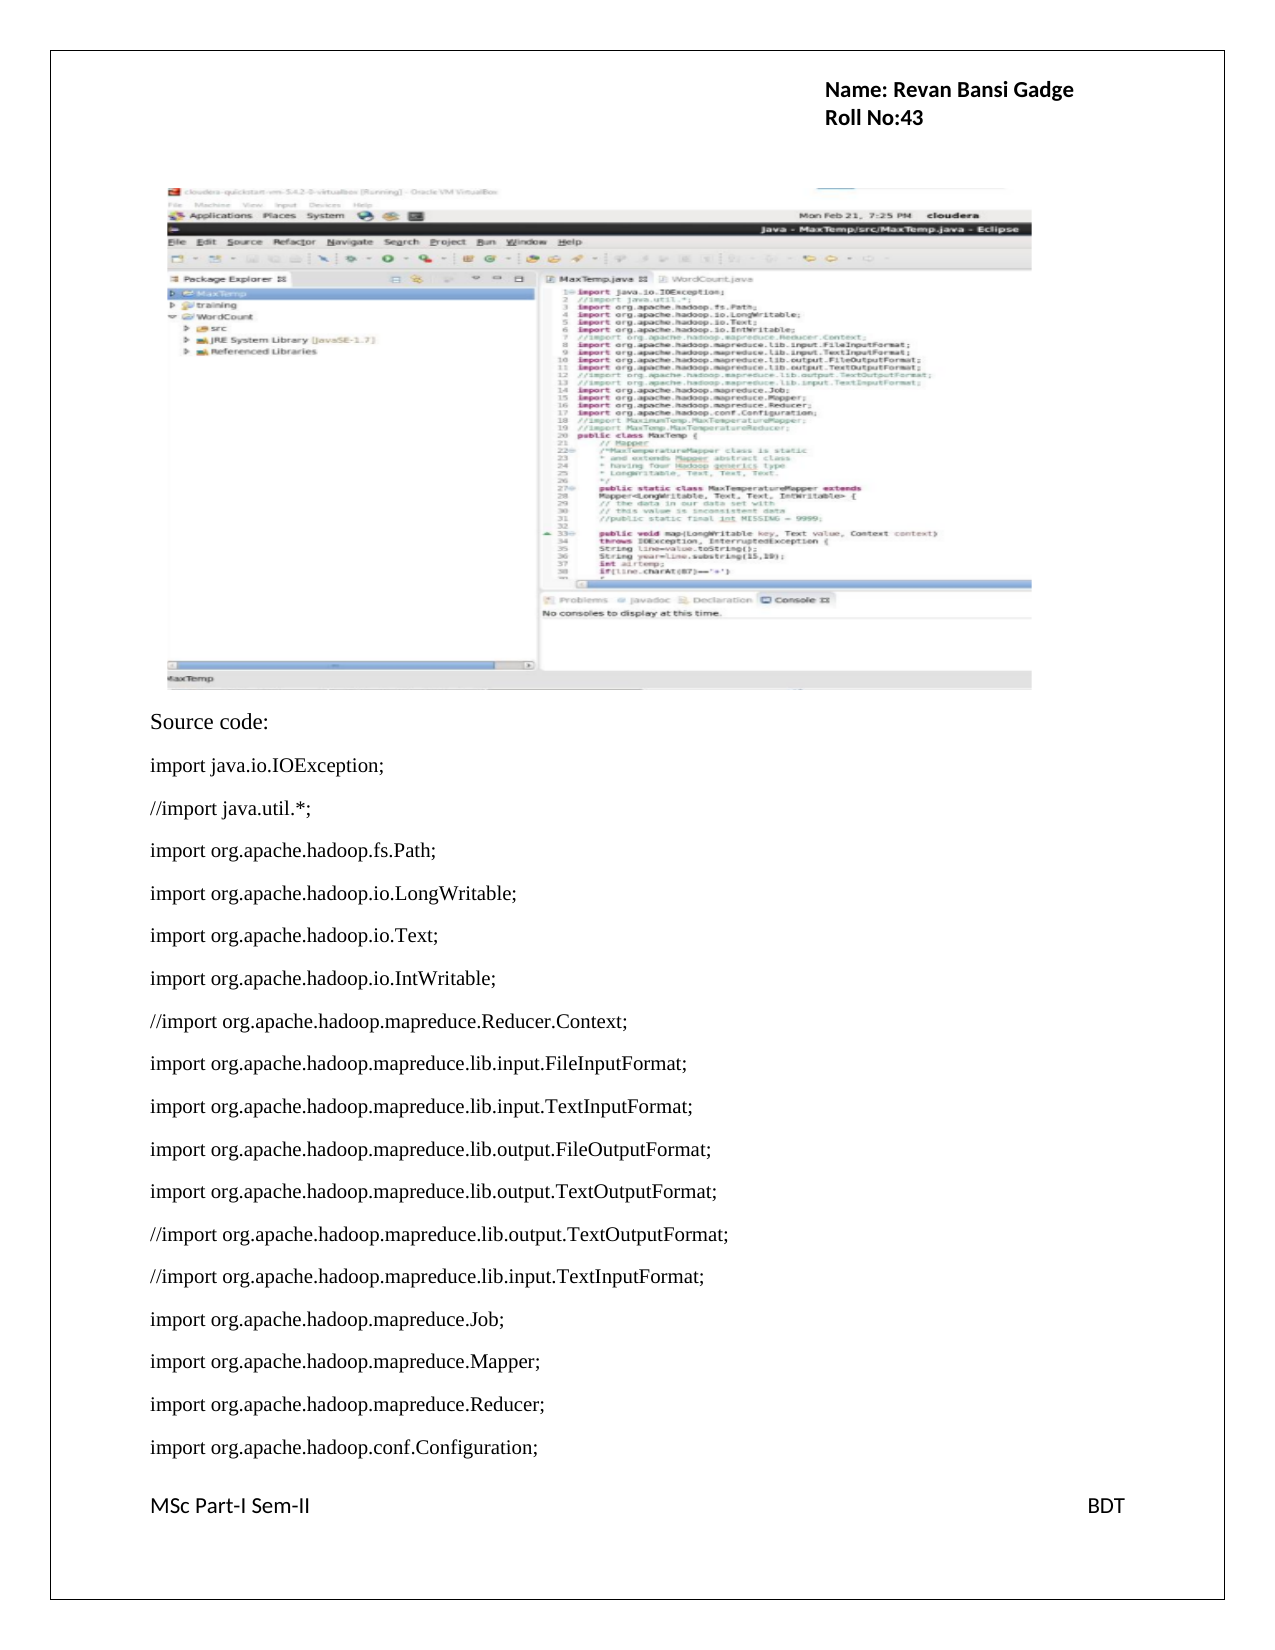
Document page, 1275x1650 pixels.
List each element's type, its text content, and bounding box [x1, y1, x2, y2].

text import org.apache.hadoop.io.IntWritable; [150, 966, 1125, 990]
text import org.apache.hadoop.mapreduce.lib.output.FileOutputFormat; [150, 1136, 1125, 1161]
text //import org.apache.hadoop.mapreduce.Reducer.Context; [150, 1009, 1125, 1033]
text //import org.apache.hadoop.mapreduce.lib.input.TextInputFormat; [150, 1264, 1125, 1288]
text import org.apache.hadoop.io.Text; [150, 923, 1125, 947]
text import org.apache.hadoop.fs.Path; [150, 838, 1125, 862]
text import org.apache.hadoop.mapreduce.Job; [150, 1307, 1125, 1331]
text //import org.apache.hadoop.mapreduce.lib.output.TextOutputFormat; [150, 1222, 1125, 1246]
text import org.apache.hadoop.mapreduce.lib.input.FileInputFormat; [150, 1051, 1125, 1075]
text import org.apache.hadoop.mapreduce.lib.input.TextInputFormat; [150, 1094, 1125, 1118]
picture [167, 187, 1032, 690]
text Source code: [150, 708, 1125, 734]
text import org.apache.hadoop.mapreduce.Mapper; [150, 1349, 1125, 1373]
text import org.apache.hadoop.conf.Configuration; [150, 1435, 1125, 1459]
text import org.apache.hadoop.mapreduce.lib.output.TextOutputFormat; [150, 1179, 1125, 1203]
text import java.io.IOException; [150, 753, 1125, 777]
text import org.apache.hadoop.mapreduce.Reducer; [150, 1392, 1125, 1416]
text import org.apache.hadoop.io.LongWritable; [150, 881, 1125, 905]
text //import java.util.*; [150, 796, 1125, 820]
